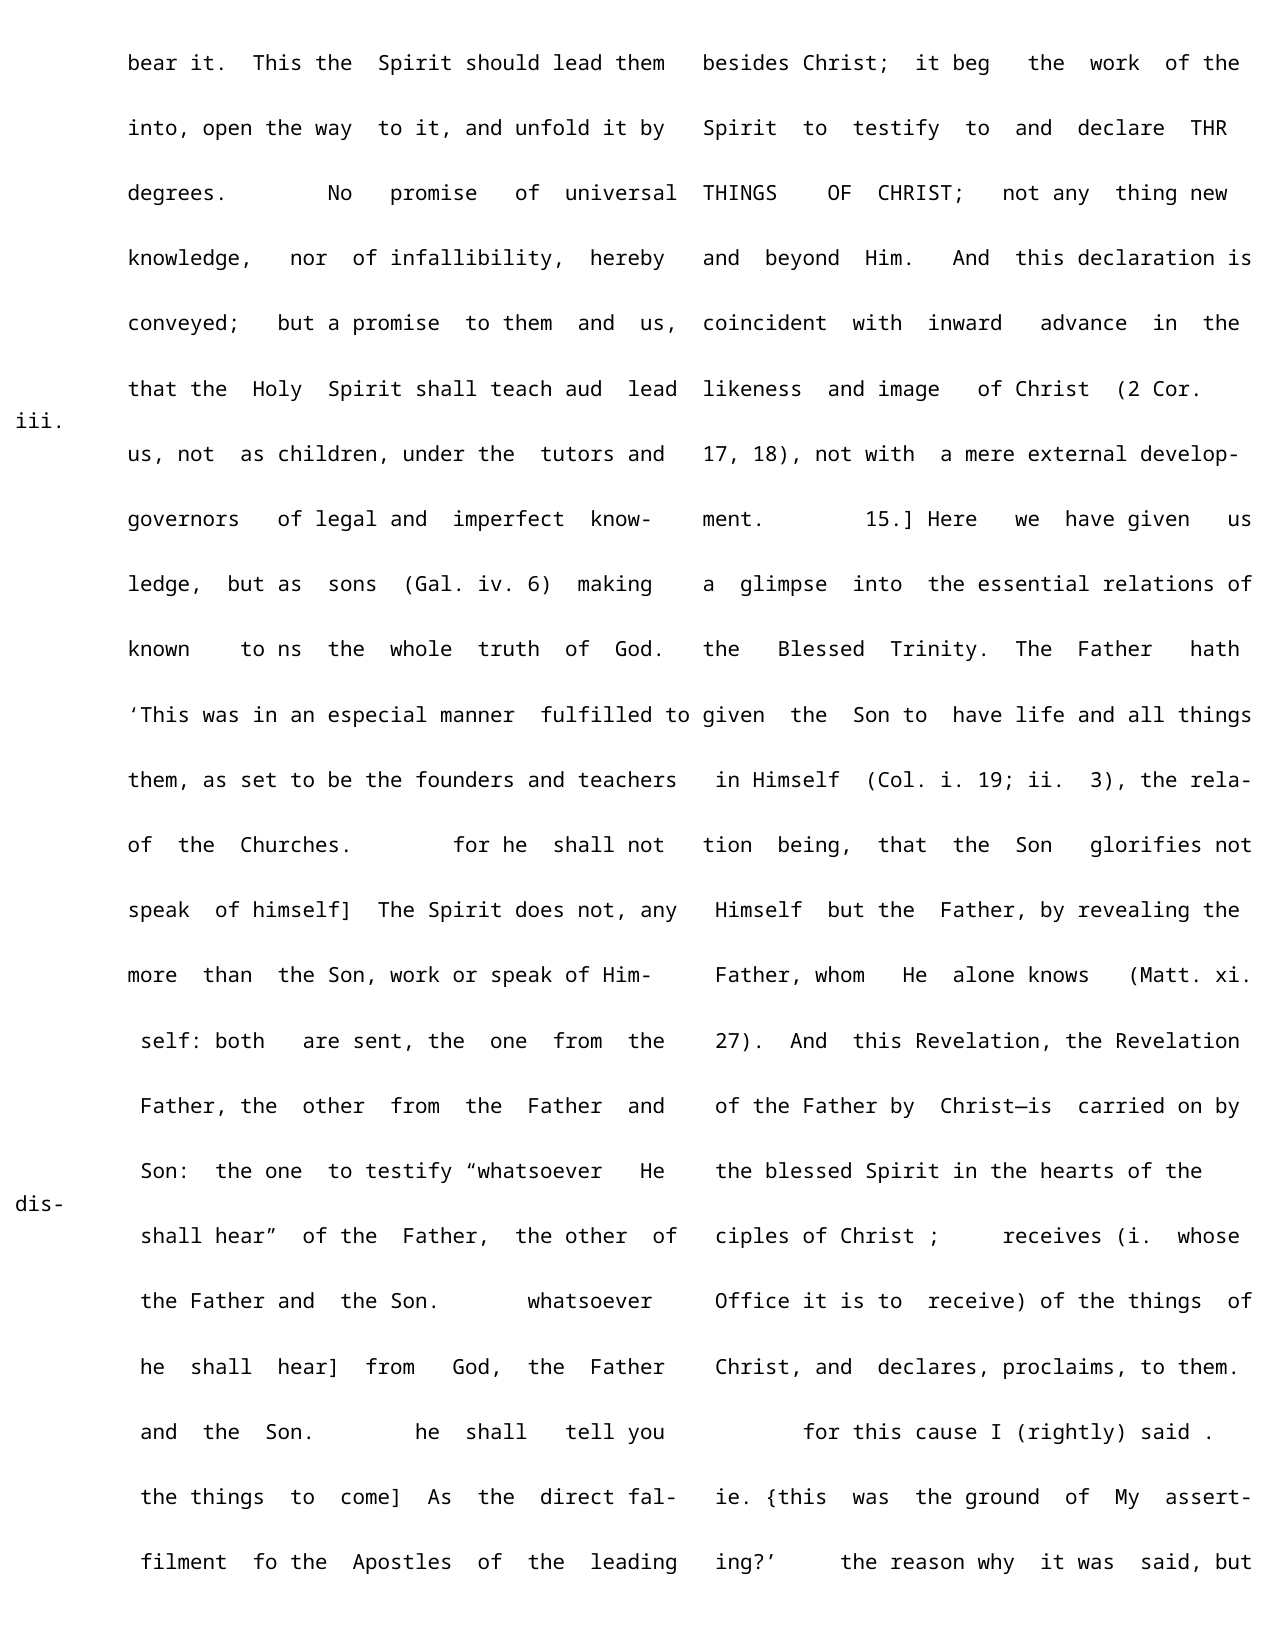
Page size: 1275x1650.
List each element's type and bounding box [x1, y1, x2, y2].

text [15, 15, 1260, 1608]
